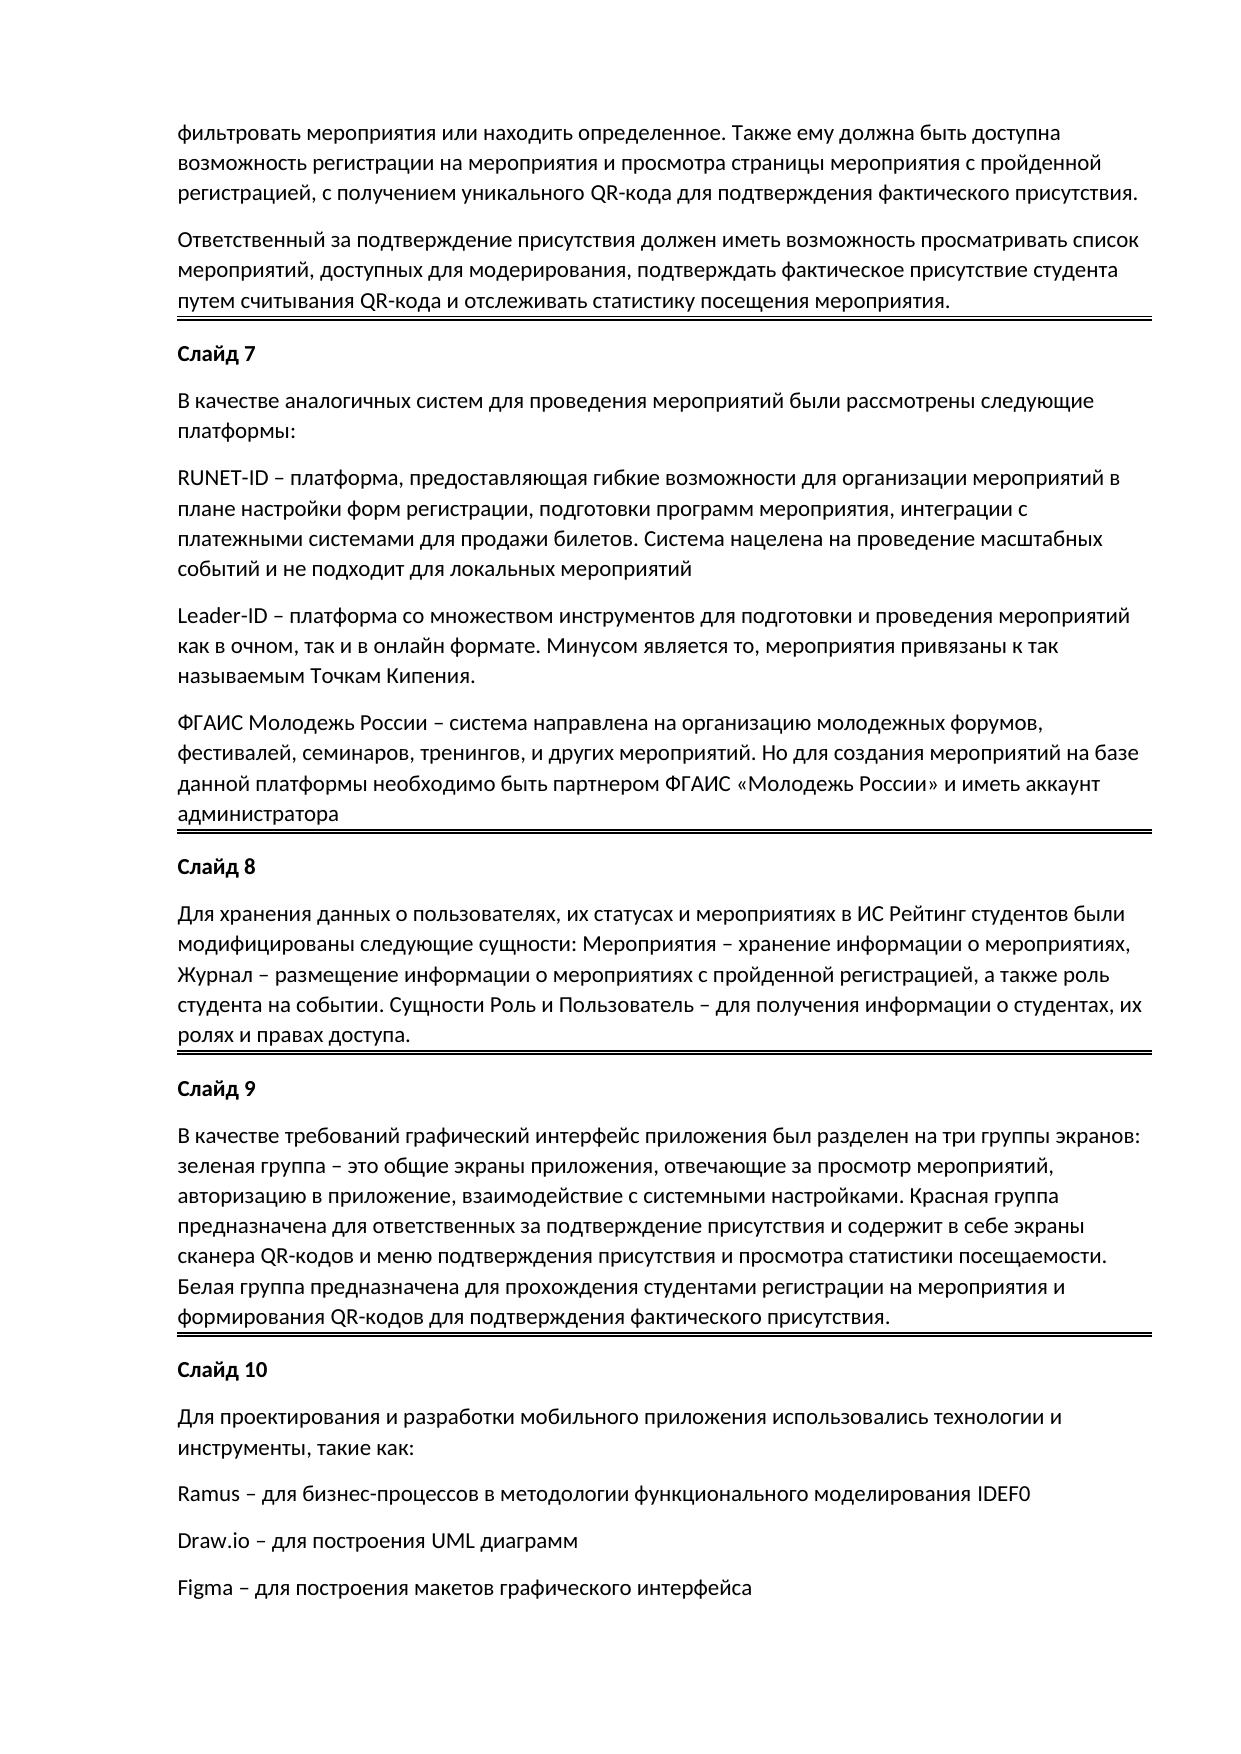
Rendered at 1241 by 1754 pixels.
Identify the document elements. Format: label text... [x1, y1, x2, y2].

text RUNET-ID – платформа, предоставляющая гибкие возможности для организации мероприятий в плане настройки форм регистрации, подготовки программ мероприятия, интеграции с платежными системами для продажи билетов. Система нацелена на проведение масштабных событий и не подходит для локальных мероприятий [177, 463, 1152, 582]
text Draw.io – для построения UML диаграмм [177, 1526, 1152, 1554]
text В качестве аналогичных систем для проведения мероприятий были рассмотрены следующие платформы: [177, 386, 1152, 444]
text Слайд 7 [177, 339, 1152, 367]
text Ramus – для бизнес-процессов в методологии функционального моделирования IDEF0 [177, 1479, 1152, 1508]
text ФГАИС Молодежь России – система направлена на организацию молодежных форумов, фестивалей, семинаров, тренингов, и других мероприятий. Но для создания мероприятий на базе данной платформы необходимо быть партнером ФГАИС «Молодежь России» и иметь аккаунт администратора [177, 708, 1152, 829]
text Для хранения данных о пользователях, их статусах и мероприятиях в ИС Рейтинг студентов были модифицированы следующие сущности: Мероприятия – хранение информации о мероприятиях, Журнал – размещение информации о мероприятиях с пройденной регистрацией, а также роль студента на событии. Сущности Роль и Пользователь – для получения информации о студентах, их ролях и правах доступа. [177, 899, 1152, 1050]
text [177, 118, 1152, 207]
text Слайд 10 [177, 1356, 1152, 1384]
text Слайд 9 [177, 1074, 1152, 1102]
text В качестве требований графический интерфейс приложения был разделен на три группы экранов: зеленая группа – это общие экраны приложения, отвечающие за просмотр мероприятий, авторизацию в приложение, взаимодействие с системными настройками. Красная группа предназначена для ответственных за подтверждение присутствия и содержит в себе экраны сканера QR-кодов и меню подтверждения присутствия и просмотра статистики посещаемости. Белая группа предназначена для прохождения студентами регистрации на мероприятия и формирования QR-кодов для подтверждения фактического присутствия. [177, 1121, 1152, 1332]
text Слайд 8 [177, 852, 1152, 881]
text Ответственный за подтверждение присутствия должен иметь возможность просматривать список мероприятий, доступных для модерирования, подтверждать фактическое присутствие студента путем считывания QR-кода и отслеживать статистику посещения мероприятия. [177, 225, 1152, 316]
text Для проектирования и разработки мобильного приложения использовались технологии и инструменты, такие как: [177, 1402, 1152, 1461]
text Figma – для построения макетов графического интерфейса [177, 1573, 1152, 1601]
text Leader-ID – платформа со множеством инструментов для подготовки и проведения мероприятий как в очном, так и в онлайн формате. Минусом является то, мероприятия привязаны к так называемым Точкам Кипения. [177, 601, 1152, 689]
